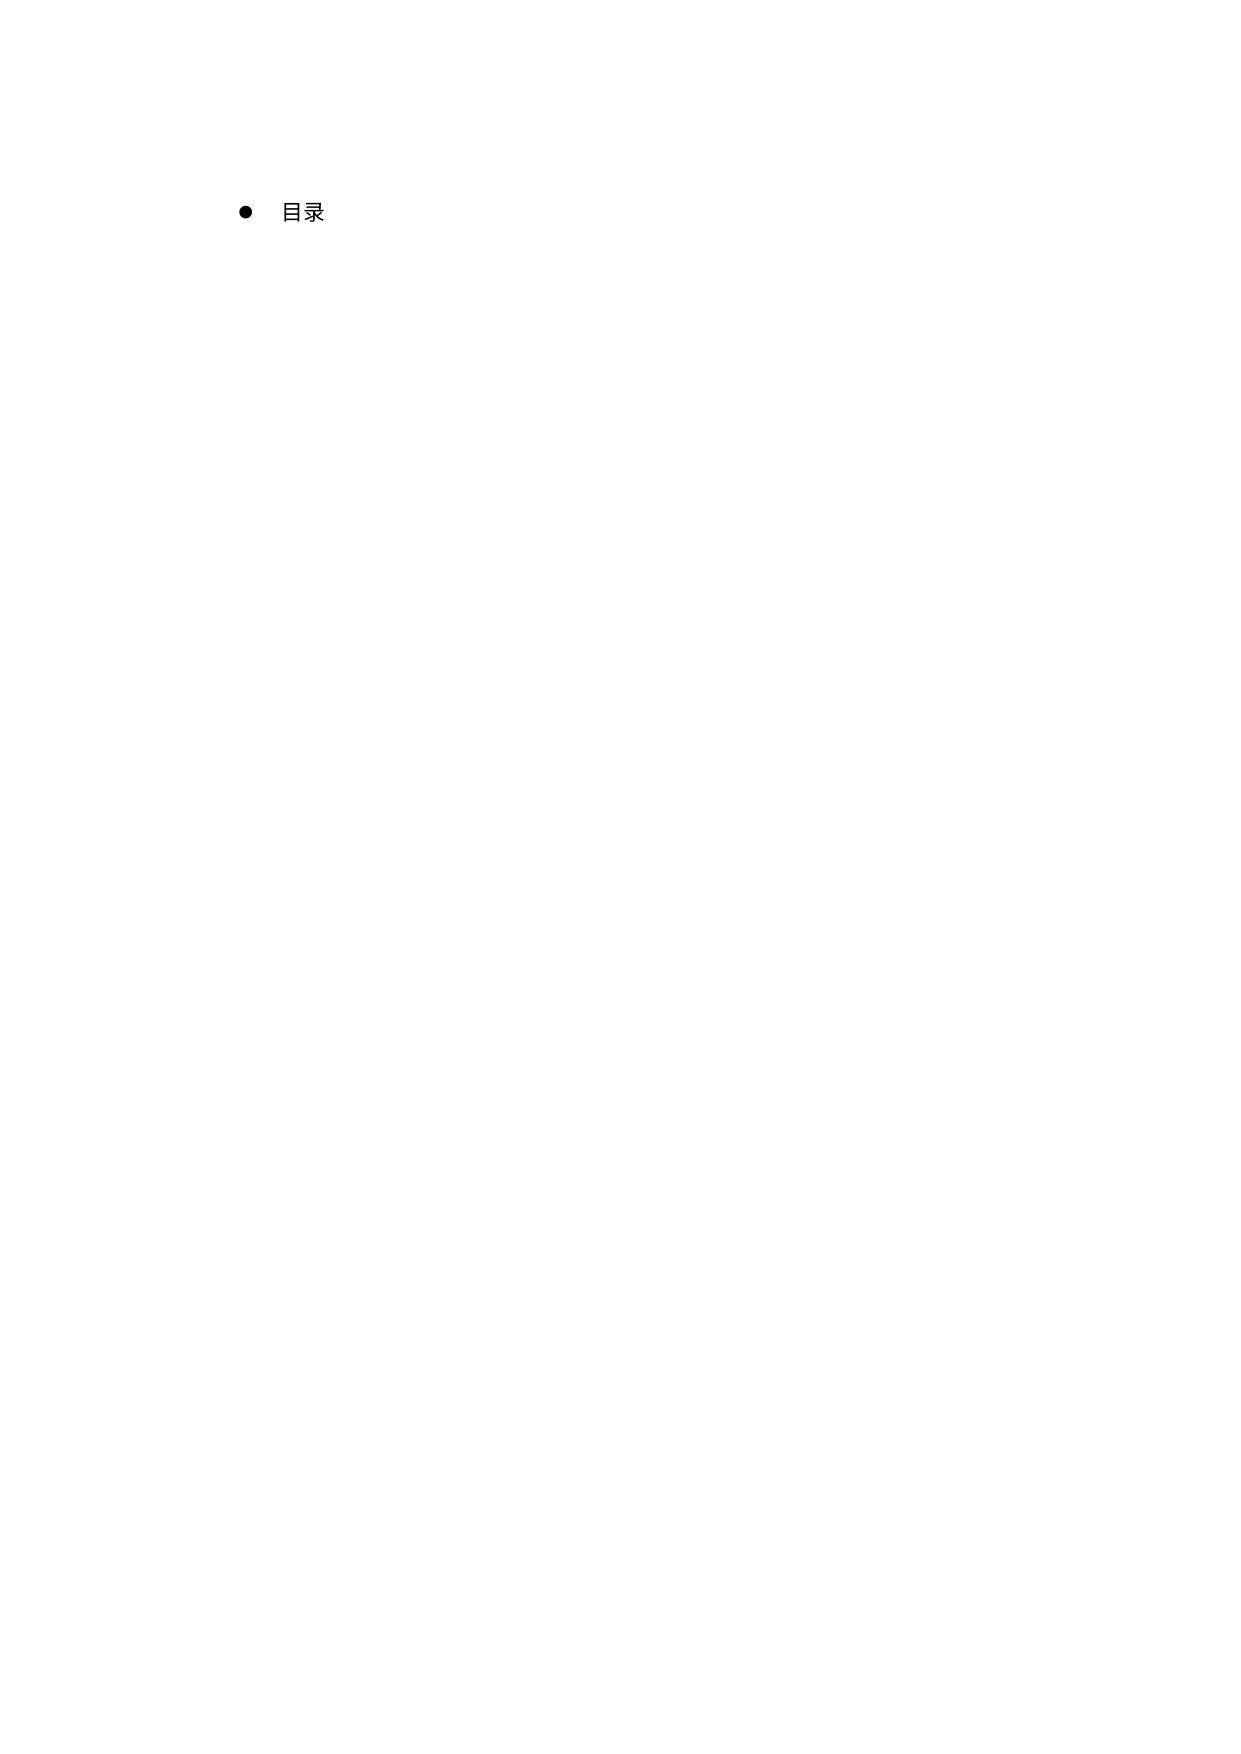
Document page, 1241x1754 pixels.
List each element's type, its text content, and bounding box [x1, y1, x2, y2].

list 目录 [237, 194, 1053, 227]
